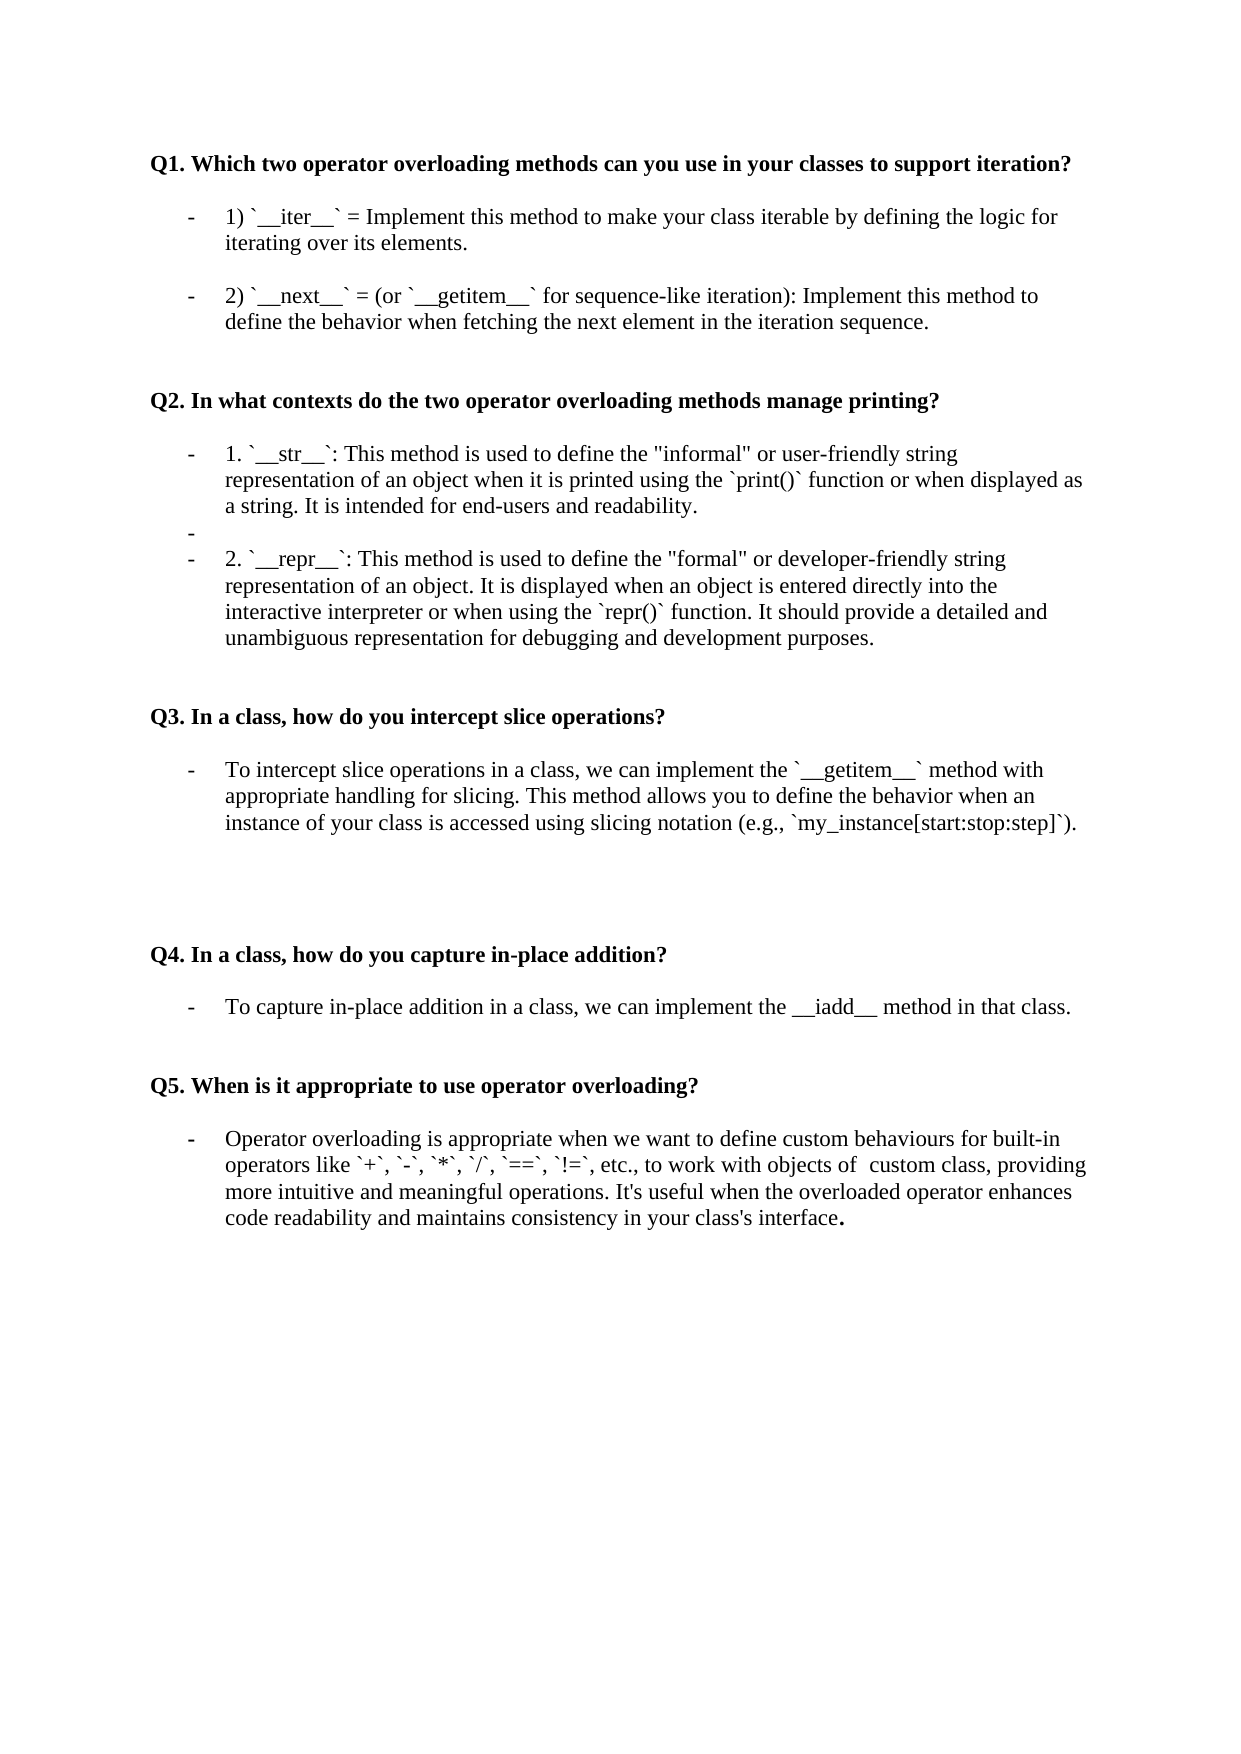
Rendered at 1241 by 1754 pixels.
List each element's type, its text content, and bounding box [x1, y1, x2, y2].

text Q1. Which two operator overloading methods can you use in your classes to support iteration? [150, 150, 1090, 176]
text Q2. In what contexts do the two operator overloading methods manage printing? [150, 387, 1090, 413]
list 2. `__repr__`: This method is used to define the "formal" or developer-friendly string representation of an object. It is displayed when an object is entered directly into the interactive interpreter or when using the `repr()` function. It should provide a detailed and unambiguous representation for debugging and development purposes. [187, 545, 1090, 651]
list 1) `__iter__` = Implement this method to make your class iterable by defining the logic for iterating over its elements. [187, 203, 1090, 255]
list 2) `__next__` = (or `__getitem__` for sequence-like iteration): Implement this method to define the behavior when fetching the next element in the iteration sequence. [187, 282, 1090, 334]
text Q3. In a class, how do you intercept slice operations? [150, 703, 1090, 730]
list To intercept slice operations in a class, we can implement the `__getitem__` method with appropriate handling for slicing. This method allows you to define the behavior when an instance of your class is accessed using slicing notation (e.g., `my_instance[start:stop:step]`). [187, 756, 1090, 835]
list 1. `__str__`: This method is used to define the "informal" or user-friendly string representation of an object when it is printed using the `print()` function or when displayed as a string. It is intended for end-users and readability. [187, 440, 1090, 519]
list To capture in-place addition in a class, we can implement the __iadd__ method in that class. [187, 993, 1090, 1020]
list Operator overloading is appropriate when we want to define custom behaviours for built-in operators like `+`, `-`, `*`, `/`, `==`, `!=`, etc., to work with objects of custom class, providing more intuitive and meaningful operations. It's useful when the overloaded operator enhances code readability and maintains consistency in your class's interface. [187, 1125, 1090, 1231]
text Q5. When is it appropriate to use operator overloading? [150, 1072, 1090, 1099]
text Q4. In a class, how do you capture in-place addition? [150, 941, 1090, 967]
